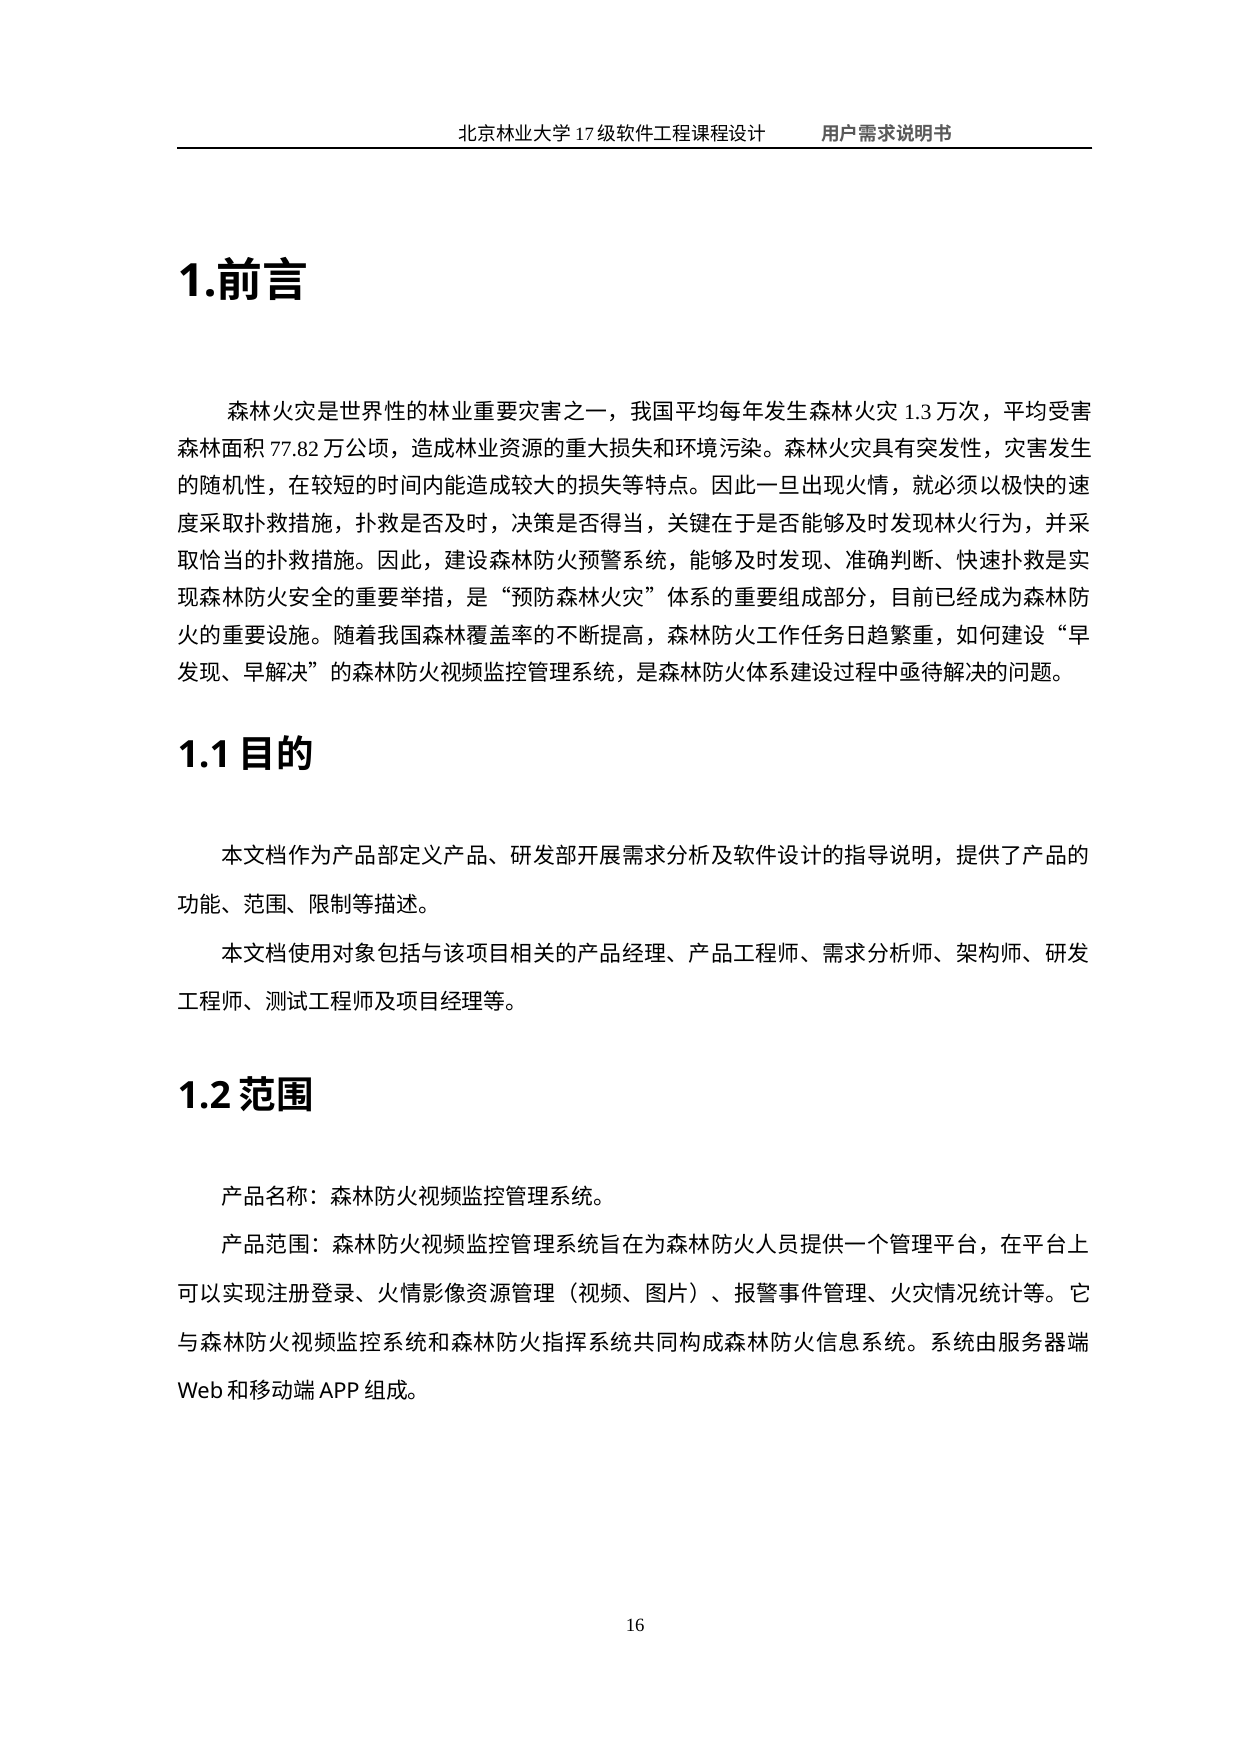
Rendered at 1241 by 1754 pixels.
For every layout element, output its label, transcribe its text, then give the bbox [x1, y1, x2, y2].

text 本文档作为产品部定义产品、研发部开展需求分析及软件设计的指导说明，提供了产品的功能、范围、限制等描述。 [177, 838, 1092, 919]
text 森林火灾是世界性的林业重要灾害之一，我国平均每年发生森林火灾1.3万次，平均受害森林面积77.82万公顷，造成林业资源的重大损失和环境污染。森林火灾具有突发性，灾害发生的随机性，在较短的时间内能造成较大的损失等特点。因此一旦出现火情，就必须以极快的速度采取扑救措施，扑救是否及时，决策是否得当，关键在于是否能够及时发现林火行为，并采取恰当的扑救措施。因此，建设森林防火预警系统，能够及时发现、准确判断、快速扑救是实现森林防火安全的重要举措，是“预防森林火灾”体系的重要组成部分，目前已经成为森林防火的重要设施。随着我国森林覆盖率的不断提高，森林防火工作任务日趋繁重，如何建设“早发现、早解决”的森林防火视频监控管理系统，是森林防火体系建设过程中亟待解决的问题。 [177, 393, 1092, 687]
text 产品范围：森林防火视频监控管理系统旨在为森林防火人员提供一个管理平台，在平台上可以实现注册登录、火情影像资源管理（视频、图片）、报警事件管理、火灾情况统计等。它与森林防火视频监控系统和森林防火指挥系统共同构成森林防火信息系统。系统由服务器端Web和移动端APP组成。 [177, 1227, 1092, 1406]
text 本文档使用对象包括与该项目相关的产品经理、产品工程师、需求分析师、架构师、研发工程师、测试工程师及项目经理等。 [177, 935, 1092, 1016]
text 1.2范围 [177, 1059, 1092, 1124]
text 1.1目的 [177, 719, 1092, 784]
text 产品名称：森林防火视频监控管理系统。 [177, 1178, 1092, 1211]
text 1.前言 [177, 228, 1092, 326]
